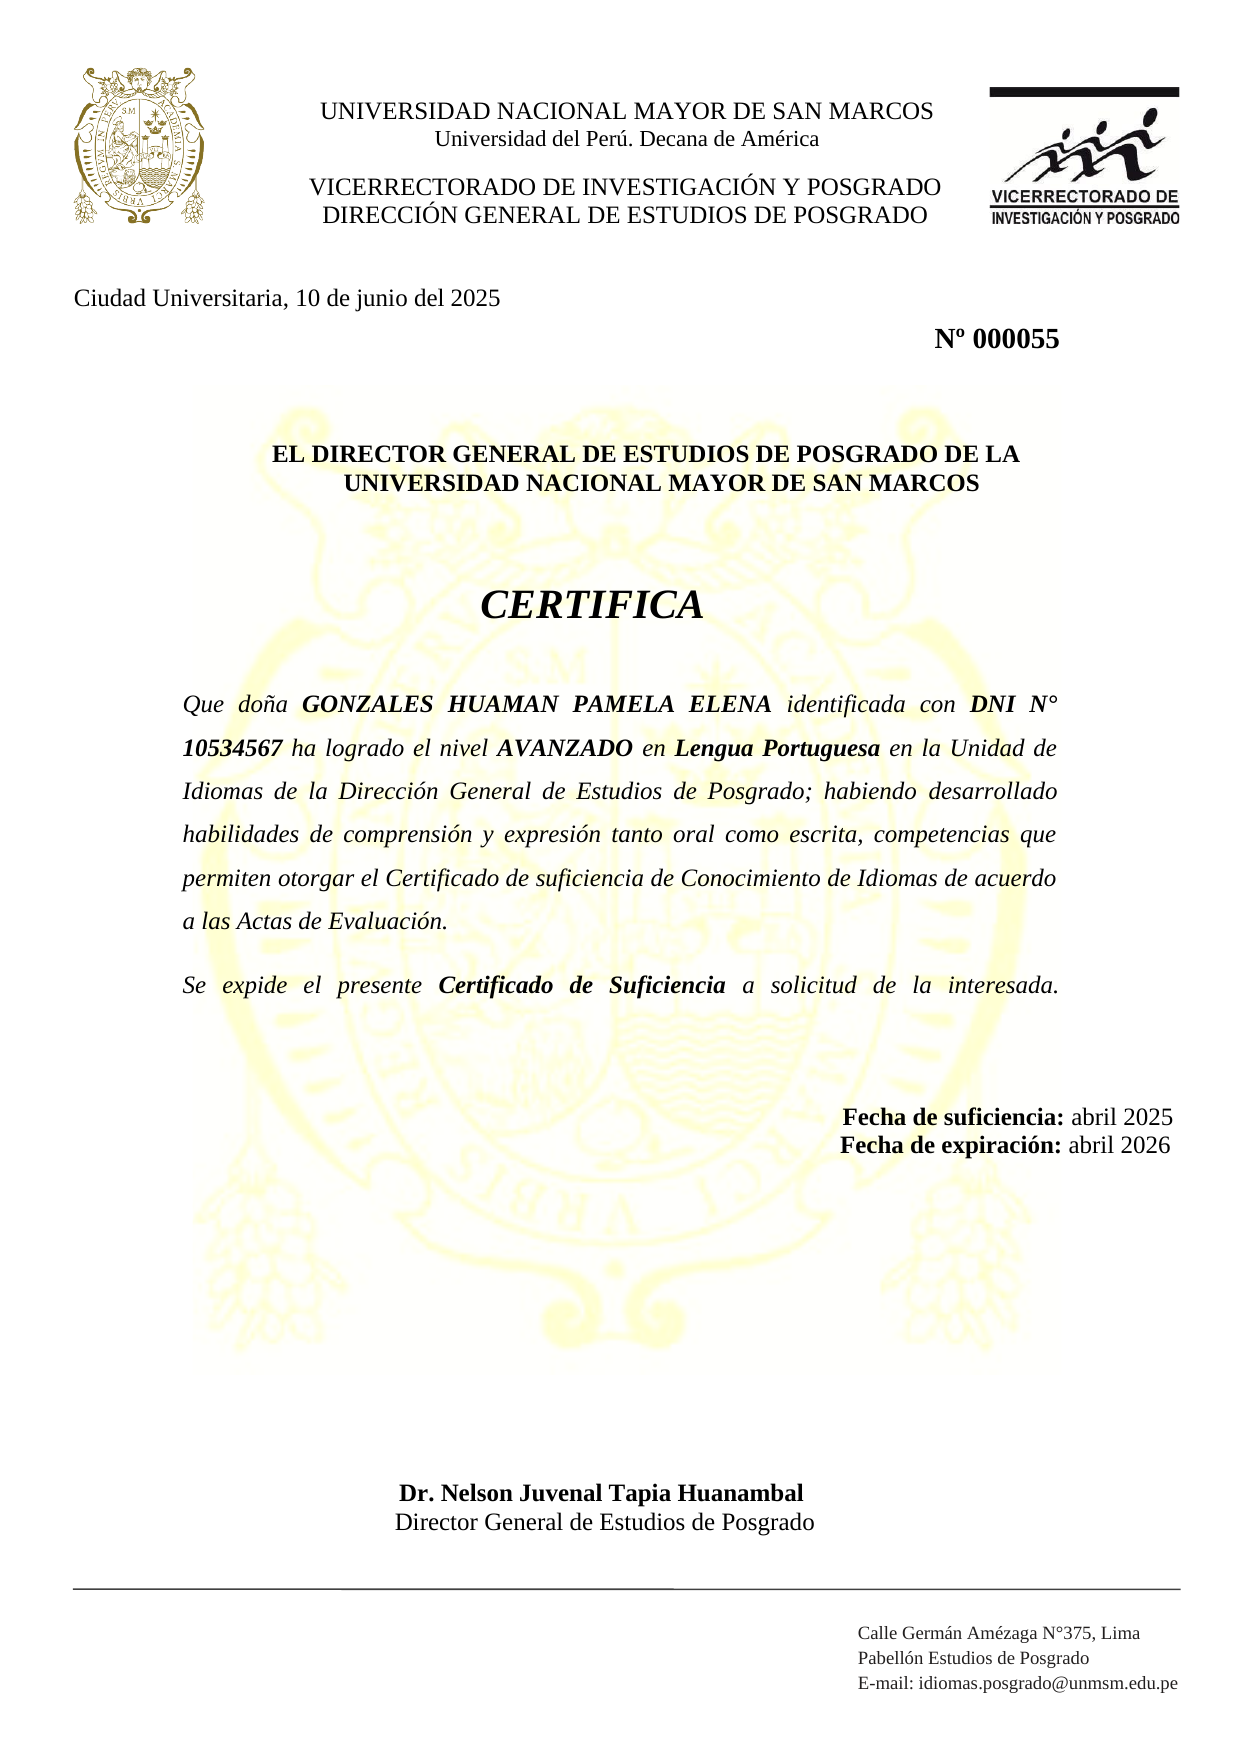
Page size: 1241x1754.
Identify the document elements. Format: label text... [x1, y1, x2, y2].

text Dr. Nelson Juvenal Tapia Huanambal [74, 1478, 1060, 1507]
text Nº 000055 [74, 321, 1060, 354]
text Ciudad Universitaria, 10 de junio del 2025 [74, 283, 1060, 312]
picture [989, 87, 1180, 224]
text EL DIRECTOR GENERAL DE ESTUDIOS DE POSGRADO DE LA [224, 439, 1068, 468]
picture [73, 67, 205, 224]
text Se expide el presente Certificado de Suficiencia a solicitud de la interesada. [182, 970, 1060, 1039]
text Que doña GONZALES HUAMAN PAMELA ELENA identificada con DNI N° 10534567 ha logrado el nivel AVANZADO en Lengua Portuguesa en la Unidad de Idiomas de la Dirección General de Estudios de Posgrado; habiendo desarrollado habilidades de comprensión y expresión tanto oral como escrita, competencias que permiten otorgar el Certificado de suficiencia de Conocimiento de Idiomas de acuerdo a las Actas de Evaluación. [182, 689, 1060, 935]
text Fecha de expiración: abril 2026 [707, 1130, 1180, 1159]
text Fecha de suficiencia: abril 2025 [749, 1102, 1180, 1130]
text UNIVERSIDAD NACIONAL MAYOR DE SAN MARCOS [224, 468, 1068, 497]
picture [192, 385, 1062, 1375]
text Director General de Estudios de Posgrado [74, 1507, 1060, 1535]
text CERTIFICA [309, 579, 977, 627]
